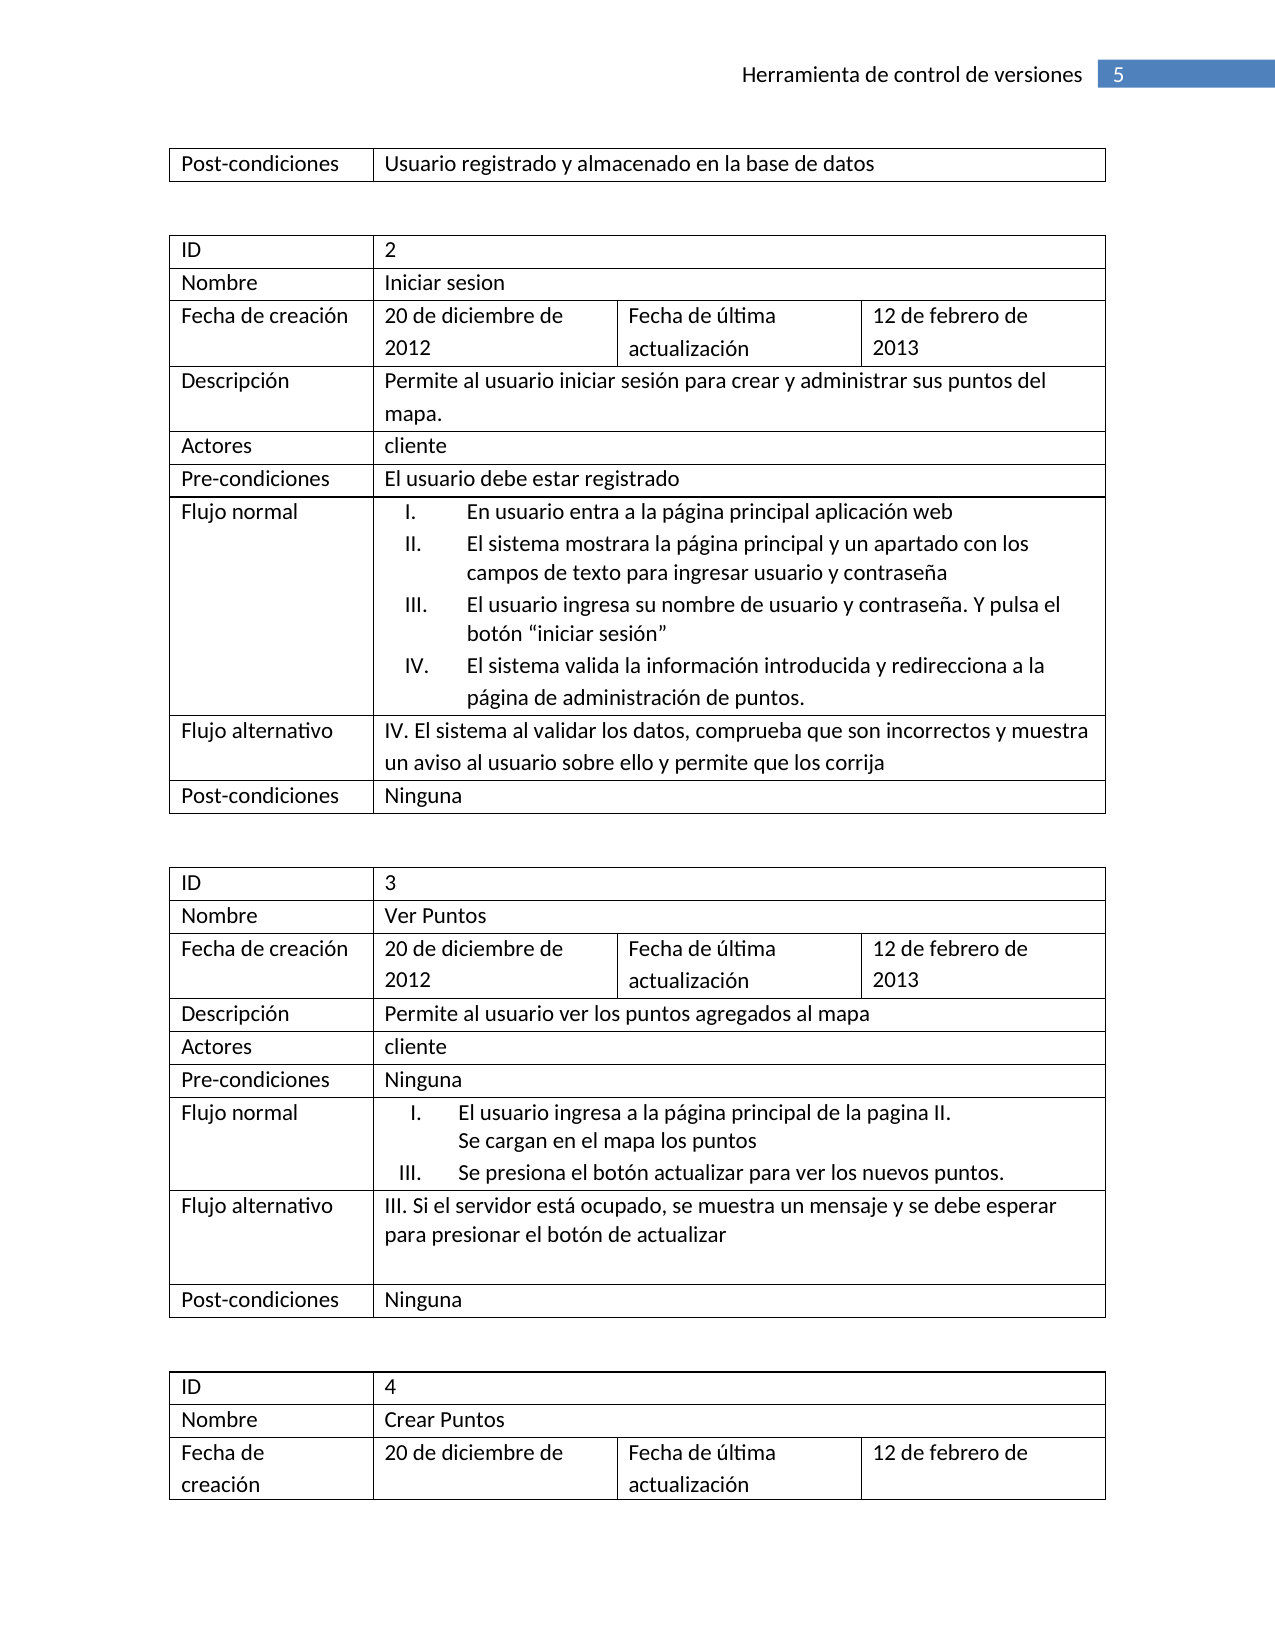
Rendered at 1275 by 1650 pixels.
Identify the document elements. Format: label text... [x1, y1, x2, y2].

table_cell cliente [374, 432, 1105, 463]
table_cell En usuario entra a la página principal aplicación web El sistema mostrara la página principal y un apartado con los campos de texto para ingresar usuario y contraseña El usuario ingresa su nombre de usuario y contraseña. Y pulsa el botón “iniciar sesión” El sistema valida la información introducida y redirecciona a la página de administración de puntos. [374, 498, 1105, 715]
table_cell 12 de febrero de 2013 [862, 934, 1105, 998]
table_cell Post-condiciones [170, 149, 373, 181]
table_cell Actores [170, 432, 373, 463]
table_cell Fecha de última actualización [618, 301, 861, 366]
table_cell Flujo normal [170, 498, 373, 715]
table_cell cliente [374, 1032, 1105, 1064]
table_cell Pre-condiciones [170, 465, 373, 496]
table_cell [374, 1438, 617, 1498]
table_cell Fecha de creación [170, 1438, 373, 1498]
table_cell Pre-condiciones [170, 1065, 373, 1097]
table_cell IV. El sistema al validar los datos, comprueba que son incorrectos y muestra un aviso al usuario sobre ello y permite que los corrija [374, 716, 1105, 780]
table_cell 20 de diciembre de 2012 [374, 934, 617, 998]
table_cell Ninguna [374, 781, 1105, 813]
table_cell Flujo alternativo [170, 716, 373, 780]
table_cell Permite al usuario ver los puntos agregados al mapa [374, 999, 1105, 1031]
table_cell 20 de diciembre de 2012 [374, 301, 617, 366]
table_header ID [170, 1373, 373, 1404]
table_cell Flujo alternativo [170, 1191, 373, 1284]
table_cell Fecha de creación [170, 301, 373, 366]
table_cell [618, 1438, 861, 1498]
table_cell El usuario debe estar registrado [374, 465, 1105, 496]
table_cell I. El usuario ingresa a la página principal de la pagina II. Se cargan en el mapa los puntos III. Se presiona el botón actualizar para ver los nuevos puntos. [374, 1098, 1105, 1190]
table_cell Post-condiciones [170, 1285, 373, 1317]
table_cell III. Si el servidor está ocupado, se muestra un mensaje y se debe esperar para presionar el botón de actualizar [374, 1191, 1105, 1284]
table_header ID [170, 236, 373, 267]
table_cell Ver Puntos [374, 901, 1105, 933]
table_cell Post-condiciones [170, 781, 373, 813]
table_cell Descripción [170, 999, 373, 1031]
table_header ID [170, 868, 373, 900]
table_cell Nombre [170, 1405, 373, 1437]
table_header 3 [374, 868, 1105, 900]
table_cell Crear Puntos [374, 1405, 1105, 1437]
table_cell Permite al usuario iniciar sesión para crear y administrar sus puntos del mapa. [374, 367, 1105, 431]
table_cell Nombre [170, 901, 373, 933]
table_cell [862, 1438, 1105, 1498]
table_cell Ninguna [374, 1065, 1105, 1097]
table_cell Descripción [170, 367, 373, 431]
table_cell Usuario registrado y almacenado en la base de datos [374, 149, 1105, 181]
table_header 2 [374, 236, 1105, 267]
table_cell Actores [170, 1032, 373, 1064]
table_cell Fecha de creación [170, 934, 373, 998]
table_cell Fecha de última actualización [618, 934, 861, 998]
table_header 4 [374, 1373, 1105, 1404]
table_cell Nombre [170, 269, 373, 300]
table_cell Iniciar sesion [374, 269, 1105, 300]
table_cell 12 de febrero de 2013 [862, 301, 1105, 366]
table_cell Ninguna [374, 1285, 1105, 1317]
table_cell Flujo normal [170, 1098, 373, 1190]
